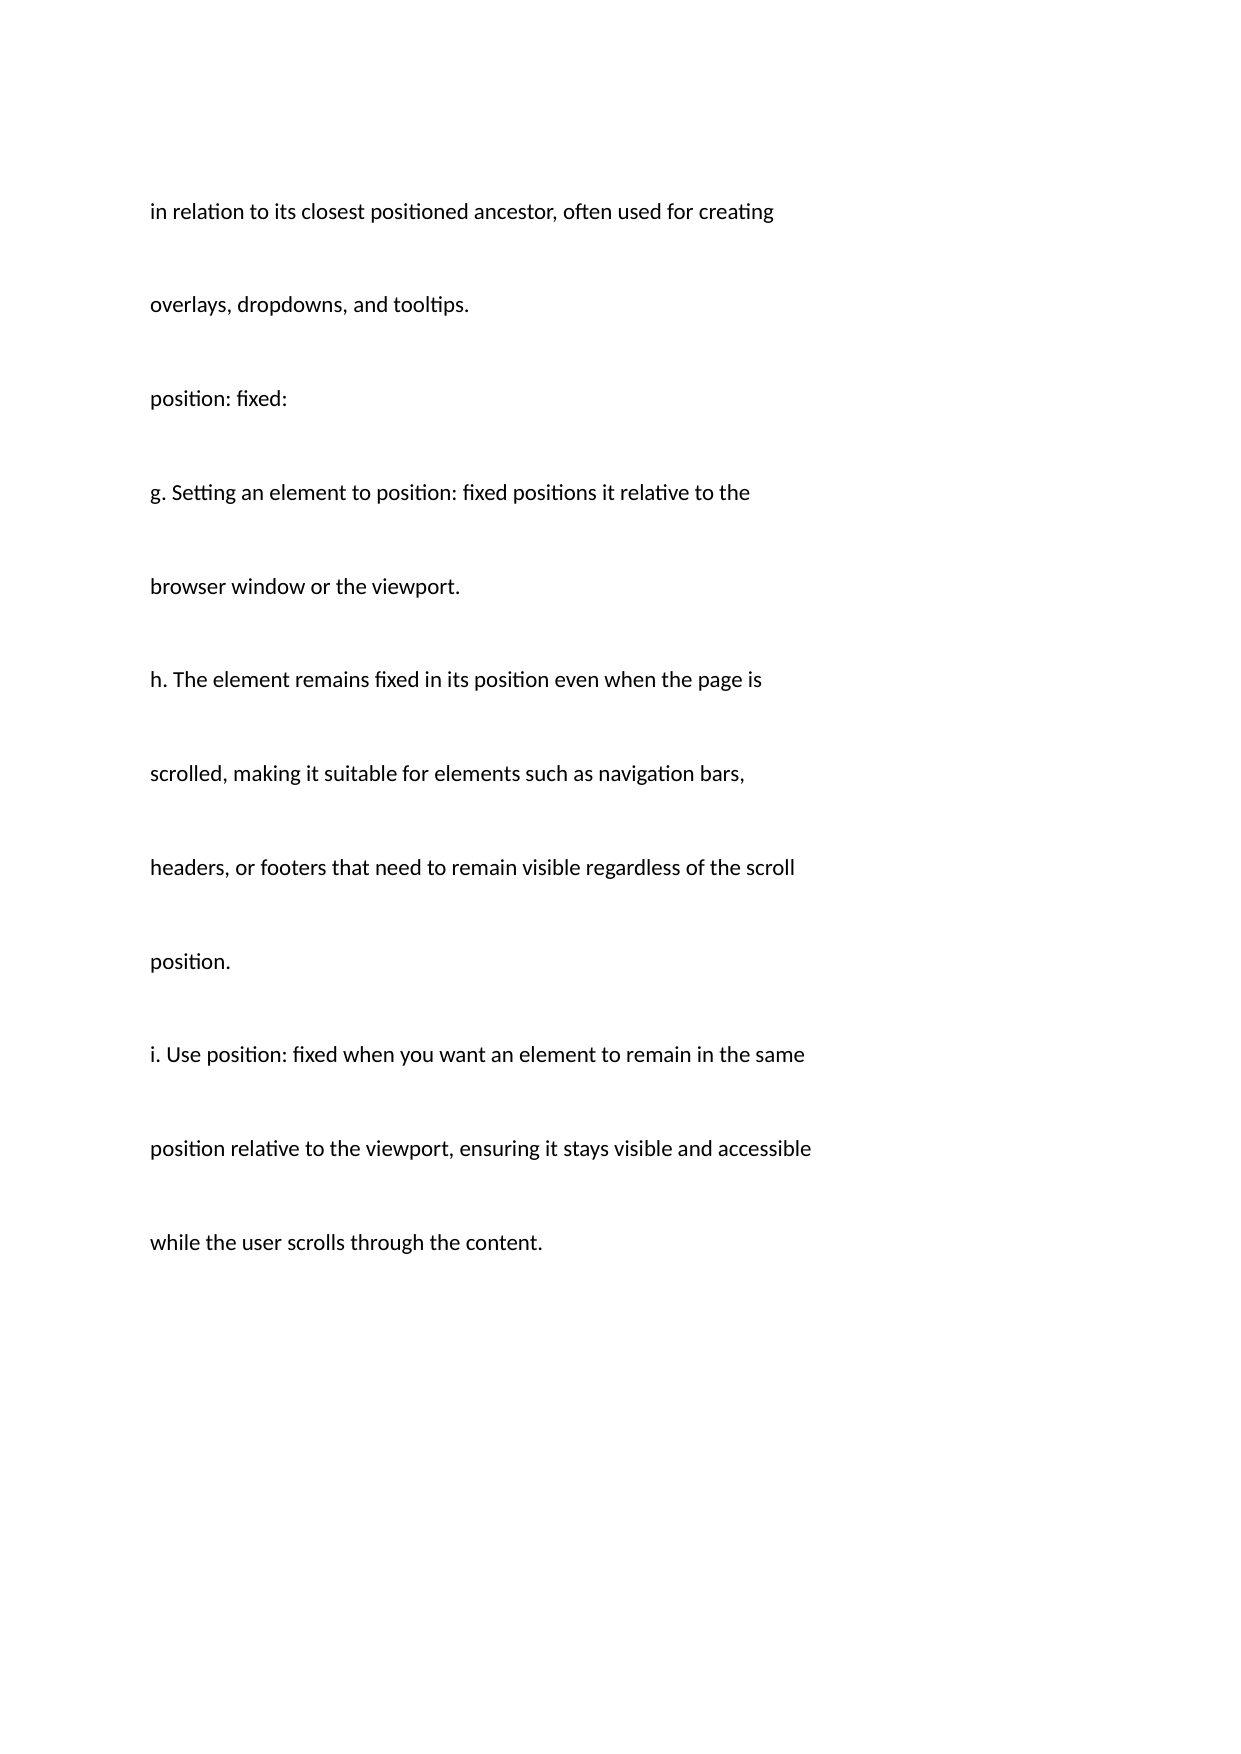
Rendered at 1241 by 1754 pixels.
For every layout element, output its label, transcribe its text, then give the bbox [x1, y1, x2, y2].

text position. [150, 947, 1090, 975]
text g. Setting an element to position: fixed positions it relative to the [150, 478, 1090, 506]
text while the user scrolls through the content. [150, 1228, 1090, 1256]
text h. The element remains fixed in its position even when the page is [150, 666, 1090, 694]
text browser window or the viewport. [150, 572, 1090, 600]
text in relation to its closest positioned ancestor, often used for creating [150, 197, 1090, 225]
text i. Use position: fixed when you want an element to remain in the same [150, 1041, 1090, 1069]
text overlays, dropdowns, and tooltips. [150, 291, 1090, 319]
text headers, or footers that need to remain visible regardless of the scroll [150, 853, 1090, 881]
text position: fixed: [150, 384, 1090, 412]
text scrolled, making it suitable for elements such as navigation bars, [150, 759, 1090, 787]
text position relative to the viewport, ensuring it stays visible and accessible [150, 1134, 1090, 1162]
